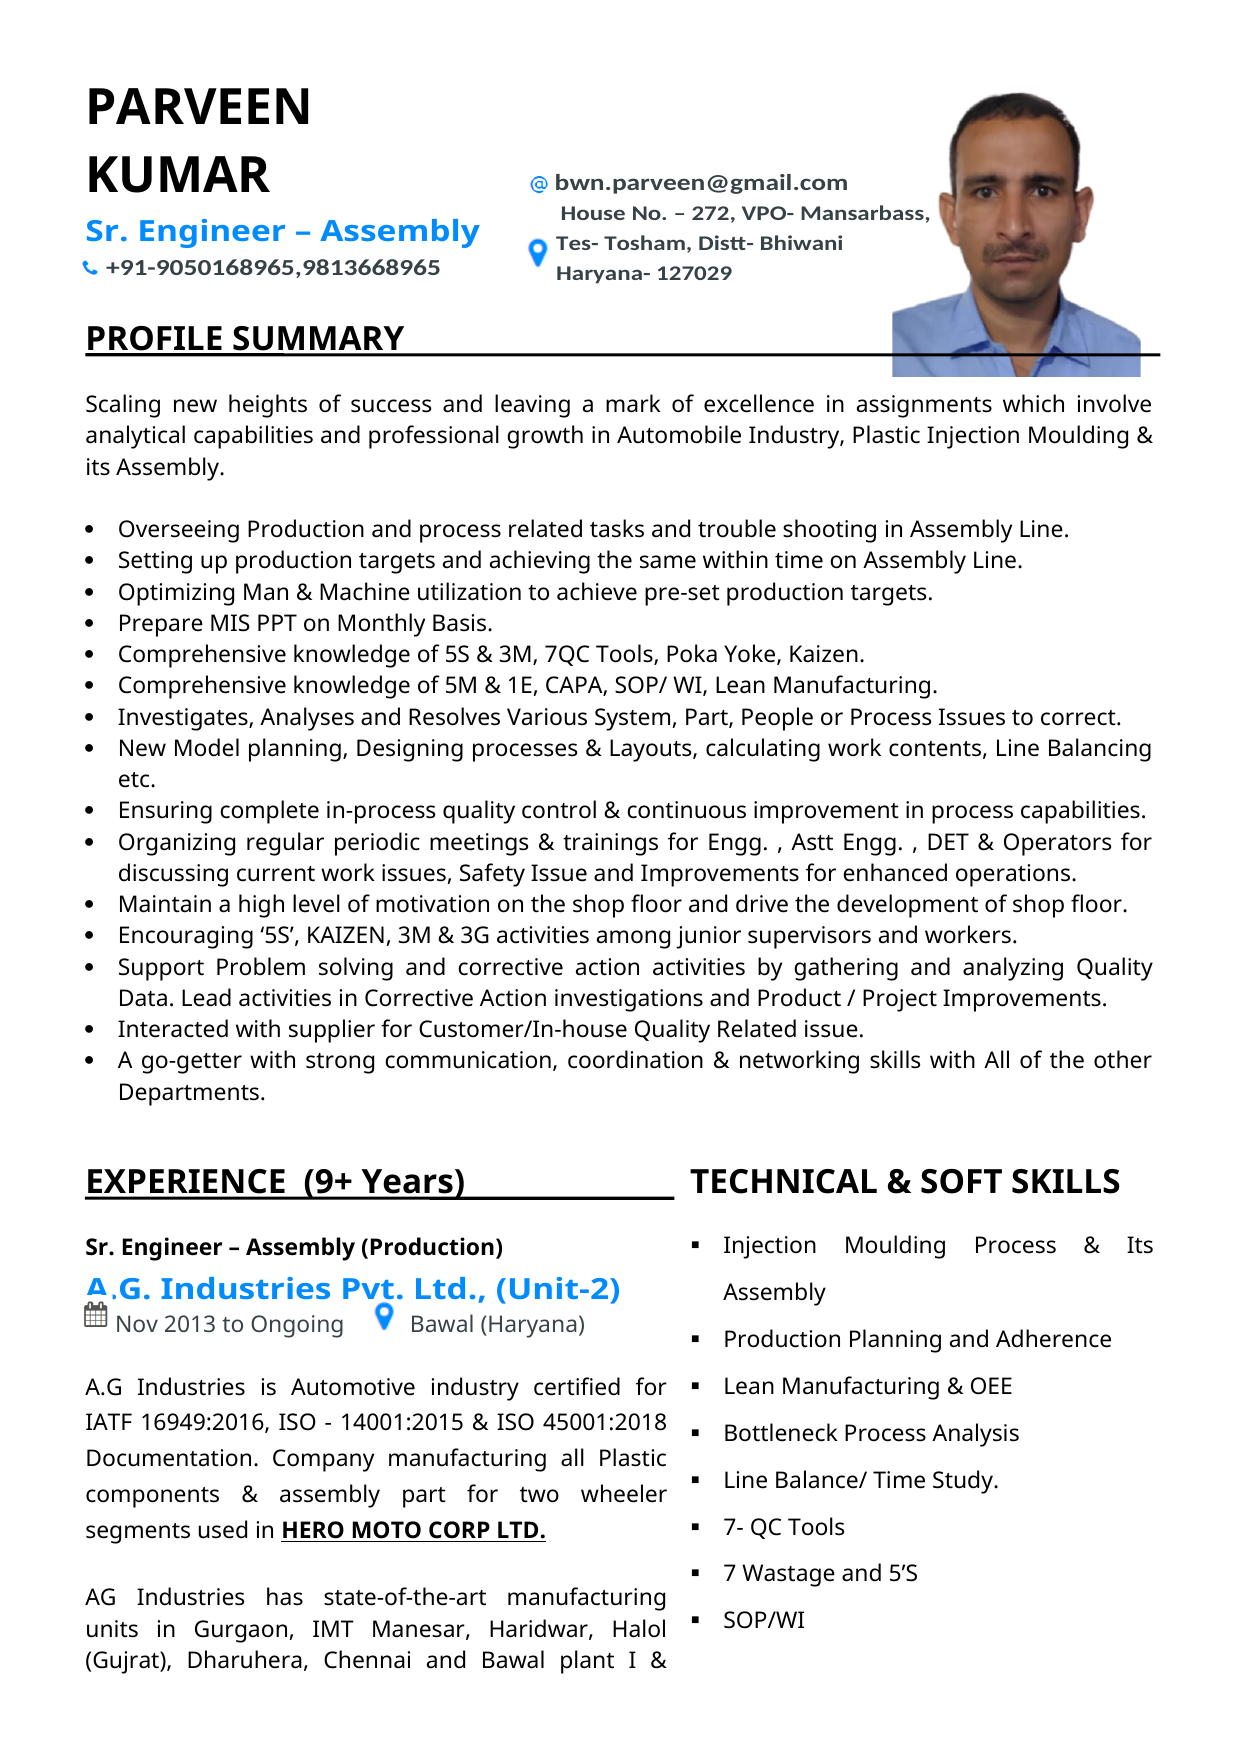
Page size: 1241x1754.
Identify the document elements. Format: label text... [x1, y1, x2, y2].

table_header bwn.parveen@gmail.com House No. – 272, VPO- Mansarbass, Tes- Tosham, Distt- Bhiwani Haryana- 127029 [516, 71, 1165, 286]
picture [78, 1295, 113, 1335]
table_header PARVEEN KUMAR Sr. Engineer – Assembly +91-9050168965,9813668965 [74, 71, 516, 286]
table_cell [679, 1138, 1165, 1675]
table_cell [74, 1138, 679, 1675]
table_cell Overseeing Production and process related tasks and trouble shooting in Assembly Line. Setting up production targets and achieving the same within time on Assembly Line. Optimizing Man & Machine utilization to achieve pre-set production targets. Prepare MIS PPT on Monthly Basis. Comprehensive knowledge of 5S & 3M, 7QC Tools, Poka Yoke, Kaizen. Comprehensive knowledge of 5M & 1E, CAPA, SOP/ WI, Lean Manufacturing. Investigates, Analyses and Resolves Various System, Part, People or Process Issues to correct. New Model planning, Designing processes & Layouts, calculating work contents, Line Balancing etc. Ensuring complete in-process quality control & continuous improvement in process capabilities. Organizing regular periodic meetings & trainings for Engg. , Astt Engg. , DET & Operators for discussing current work issues, Safety Issue and Improvements for enhanced operations. Maintain a high level of motivation on the shop floor and drive the development of shop floor. Encouraging ‘5S’, KAIZEN, 3M & 3G activities among junior supervisors and workers. Support Problem solving and corrective action activities by gathering and analyzing Quality Data. Lead activities in Corrective Action investigations and Product / Project Improvements. Interacted with supplier for Customer/In-house Quality Related issue. A go-getter with strong communication, coordination & networking skills with All of the other Departments. [74, 513, 1165, 1138]
table_cell PROFILE SUMMARY Scaling new heights of success and leaving a mark of excellence in assignments which involve analytical capabilities and professional growth in Automobile Industry, Plastic Injection Moulding & its Assembly. [74, 286, 1165, 513]
